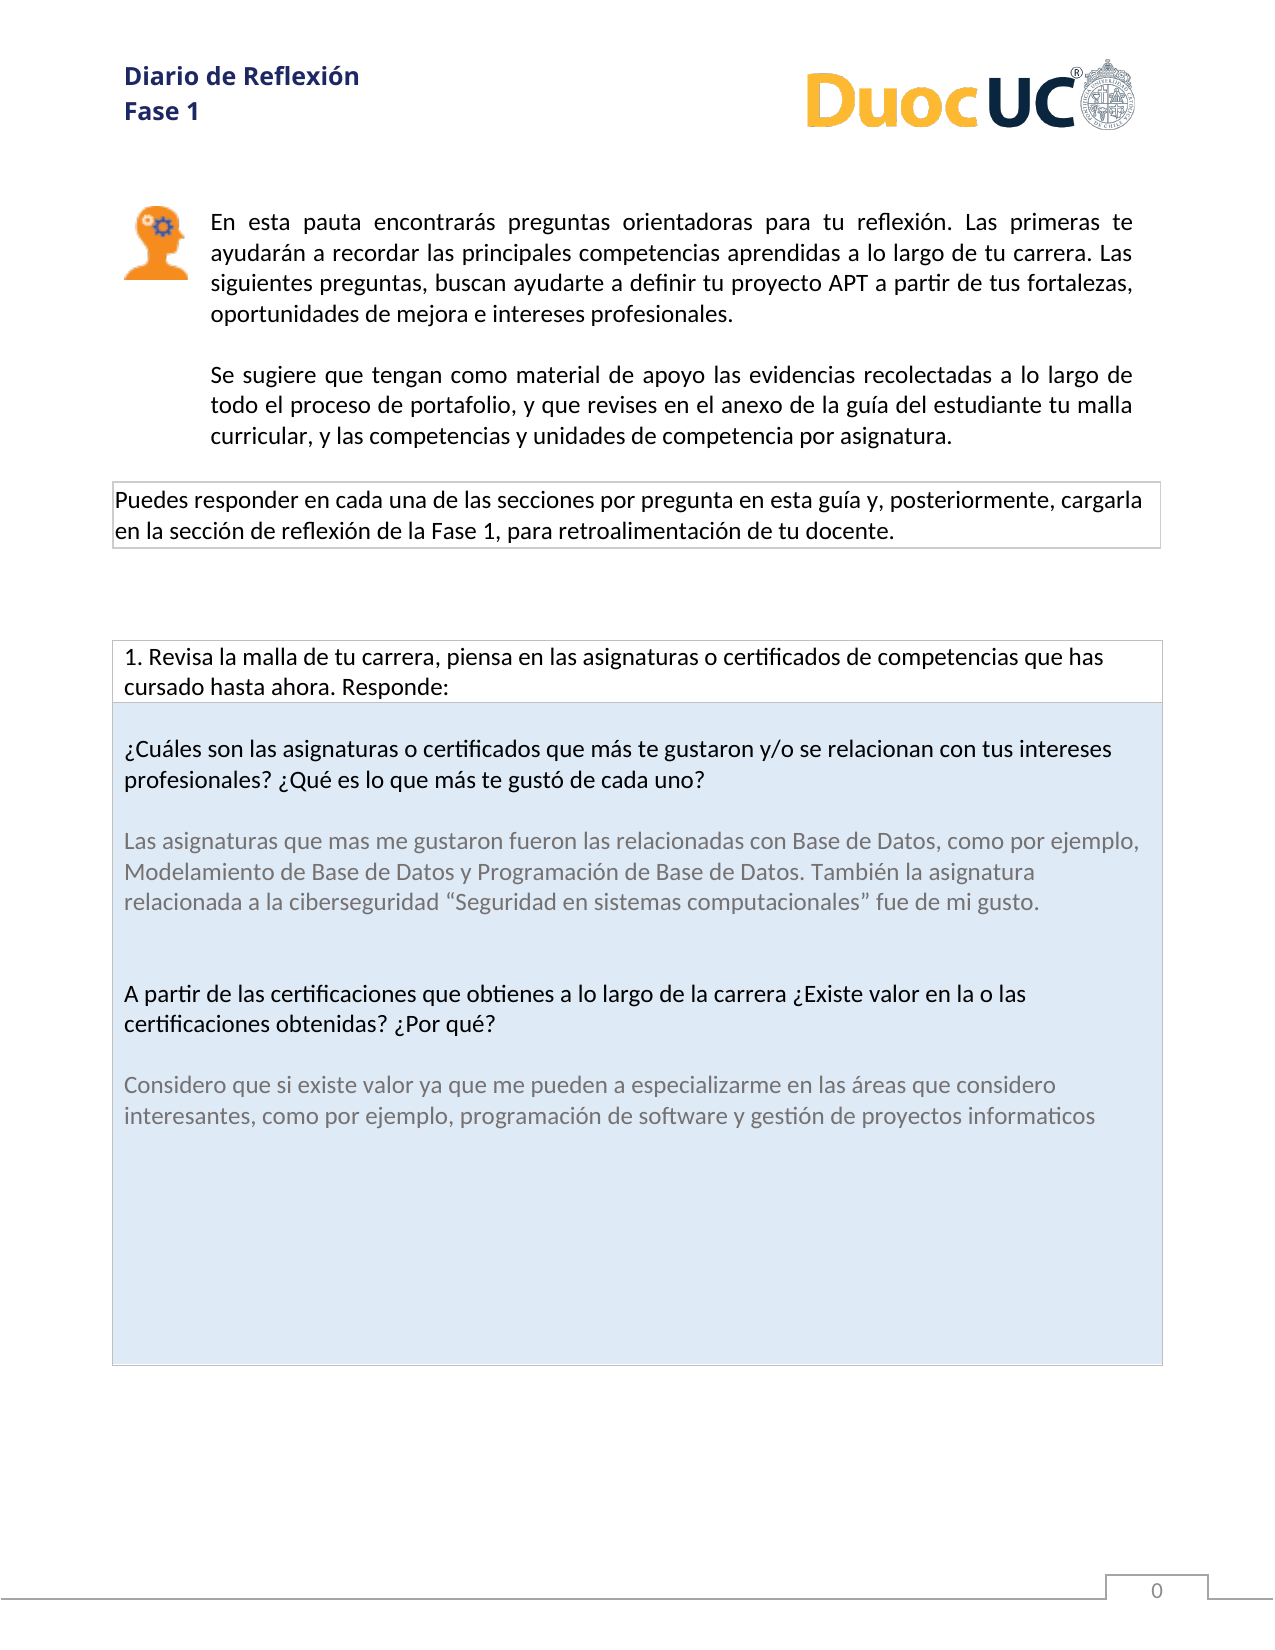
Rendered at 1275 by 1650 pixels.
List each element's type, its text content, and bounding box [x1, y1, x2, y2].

table_header [112, 207, 199, 451]
table_cell ¿Cuáles son las asignaturas o certificados que más te gustaron y/o se relacionan con tus intereses profesionales? ¿Qué es lo que más te gustó de cada uno? Las asignaturas que mas me gustaron fueron las relacionadas con Base de Datos, como por ejemplo, Modelamiento de Base de Datos y Programación de Base de Datos. También la asignatura relacionada a la ciberseguridad “Seguridad en sistemas computacionales” fue de mi gusto. A partir de las certificaciones que obtienes a lo largo de la carrera ¿Existe valor en la o las certificaciones obtenidas? ¿Por qué? Considero que si existe valor ya que me pueden a especializarme en las áreas que considero interesantes, como por ejemplo, programación de software y gestión de proyectos informaticos [113, 703, 1162, 1364]
table_header 1. Revisa la malla de tu carrera, piensa en las asignaturas o certificados de competencias que has cursado hasta ahora. Responde: [113, 641, 1162, 702]
table_header En esta pauta encontrarás preguntas orientadoras para tu reflexión. Las primeras te ayudarán a recordar las principales competencias aprendidas a lo largo de tu carrera. Las siguientes preguntas, buscan ayudarte a definir tu proyecto APT a partir de tus fortalezas, oportunidades de mejora e intereses profesionales. Se sugiere que tengan como material de apoyo las evidencias recolectadas a lo largo de todo el proceso de portafolio, y que revises en el anexo de la guía del estudiante tu malla curricular, y las competencias y unidades de competencia por asignatura. [199, 207, 1146, 451]
table_header Puedes responder en cada una de las secciones por pregunta en esta guía y, posteriormente, cargarla en la sección de reflexión de la Fase 1, para retroalimentación de tu docente. [114, 483, 1160, 547]
picture [807, 59, 1135, 130]
